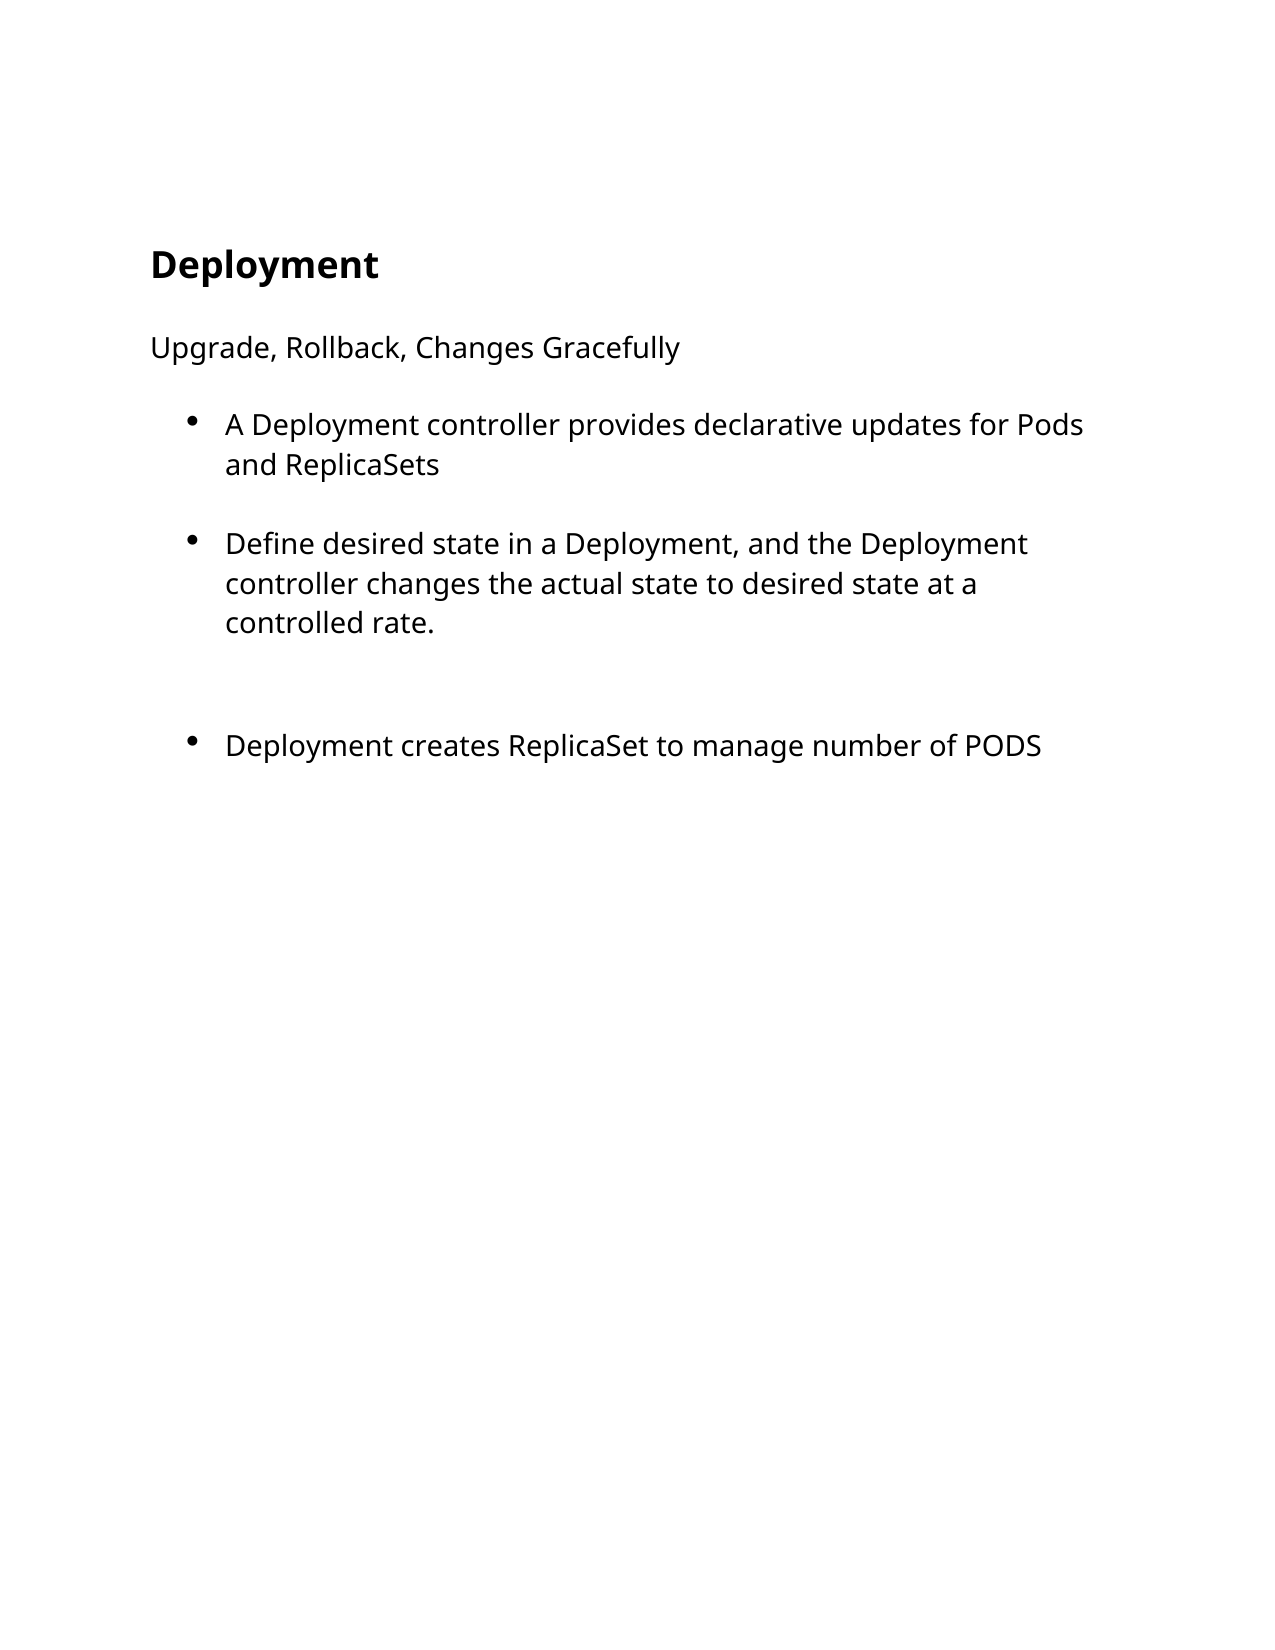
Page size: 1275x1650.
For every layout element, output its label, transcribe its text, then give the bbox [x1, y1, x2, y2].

text Deployment [150, 238, 1125, 289]
text Upgrade, Rollback, Changes Gracefully [150, 327, 1125, 367]
list Deployment creates ReplicaSet to manage number of PODS [187, 725, 1125, 764]
list Define desired state in a Deployment, and the Deployment controller changes the actual state to desired state at a controlled rate. [187, 523, 1125, 642]
list A Deployment controller provides declarative updates for Pods and ReplicaSets [187, 404, 1125, 484]
